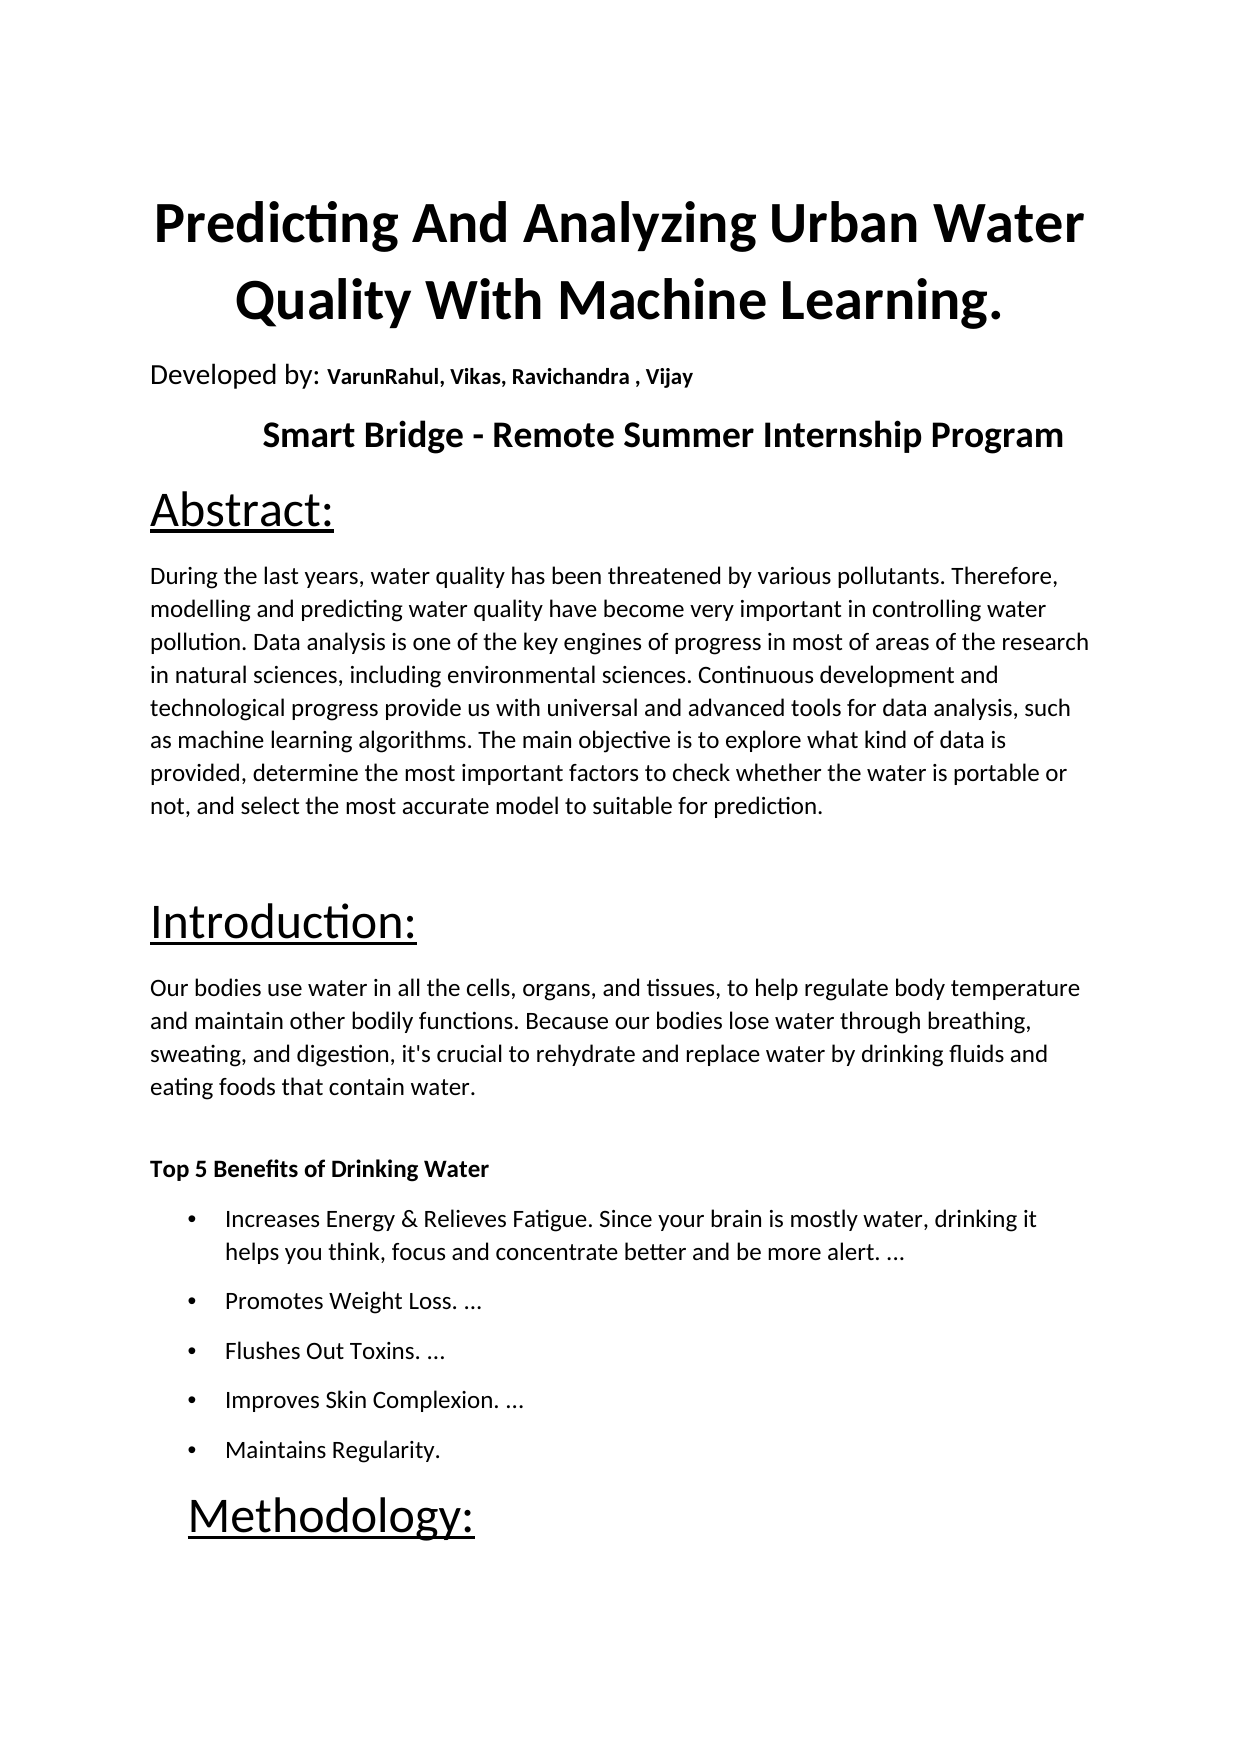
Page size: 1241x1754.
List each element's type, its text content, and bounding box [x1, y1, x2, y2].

list Improves Skin Complexion. ... [187, 1384, 1090, 1415]
text Smart Bridge - Remote Summer Internship Program [150, 411, 1090, 457]
text Developed by: VarunRahul, Vikas, Ravichandra , Vijay [150, 356, 1090, 392]
text Methodology: [187, 1484, 1090, 1545]
list Increases Energy & Relieves Fatigue. Since your brain is mostly water, drinking it helps you think, focus and concentrate better and be more alert. ... [187, 1203, 1090, 1266]
text Our bodies use water in all the cells, organs, and tissues, to help regulate body temperature and maintain other bodily functions. Because our bodies lose water through breathing, sweating, and digestion, it's crucial to rehydrate and replace water by drinking fluids and eating foods that contain water. [150, 972, 1090, 1101]
text Top 5 Benefits of Drinking Water [150, 1120, 1090, 1184]
text Introduction: [150, 889, 1090, 951]
text Abstract: [150, 477, 1090, 538]
list Maintains Regularity. [187, 1434, 1090, 1465]
text Predicting And Analyzing Urban Water Quality With Machine Learning. [150, 186, 1090, 334]
list Promotes Weight Loss. ... [187, 1285, 1090, 1316]
list Flushes Out Toxins. ... [187, 1335, 1090, 1366]
text During the last years, water quality has been threatened by various pollutants. Therefore, modelling and predicting water quality have become very important in controlling water pollution. Data analysis is one of the key engines of progress in most of areas of the research in natural sciences, including environmental sciences. Continuous development and technological progress provide us with universal and advanced tools for data analysis, such as machine learning algorithms. The main objective is to explore what kind of data is provided, determine the most important factors to check whether the water is portable or not, and select the most accurate model to suitable for prediction. [150, 560, 1090, 821]
